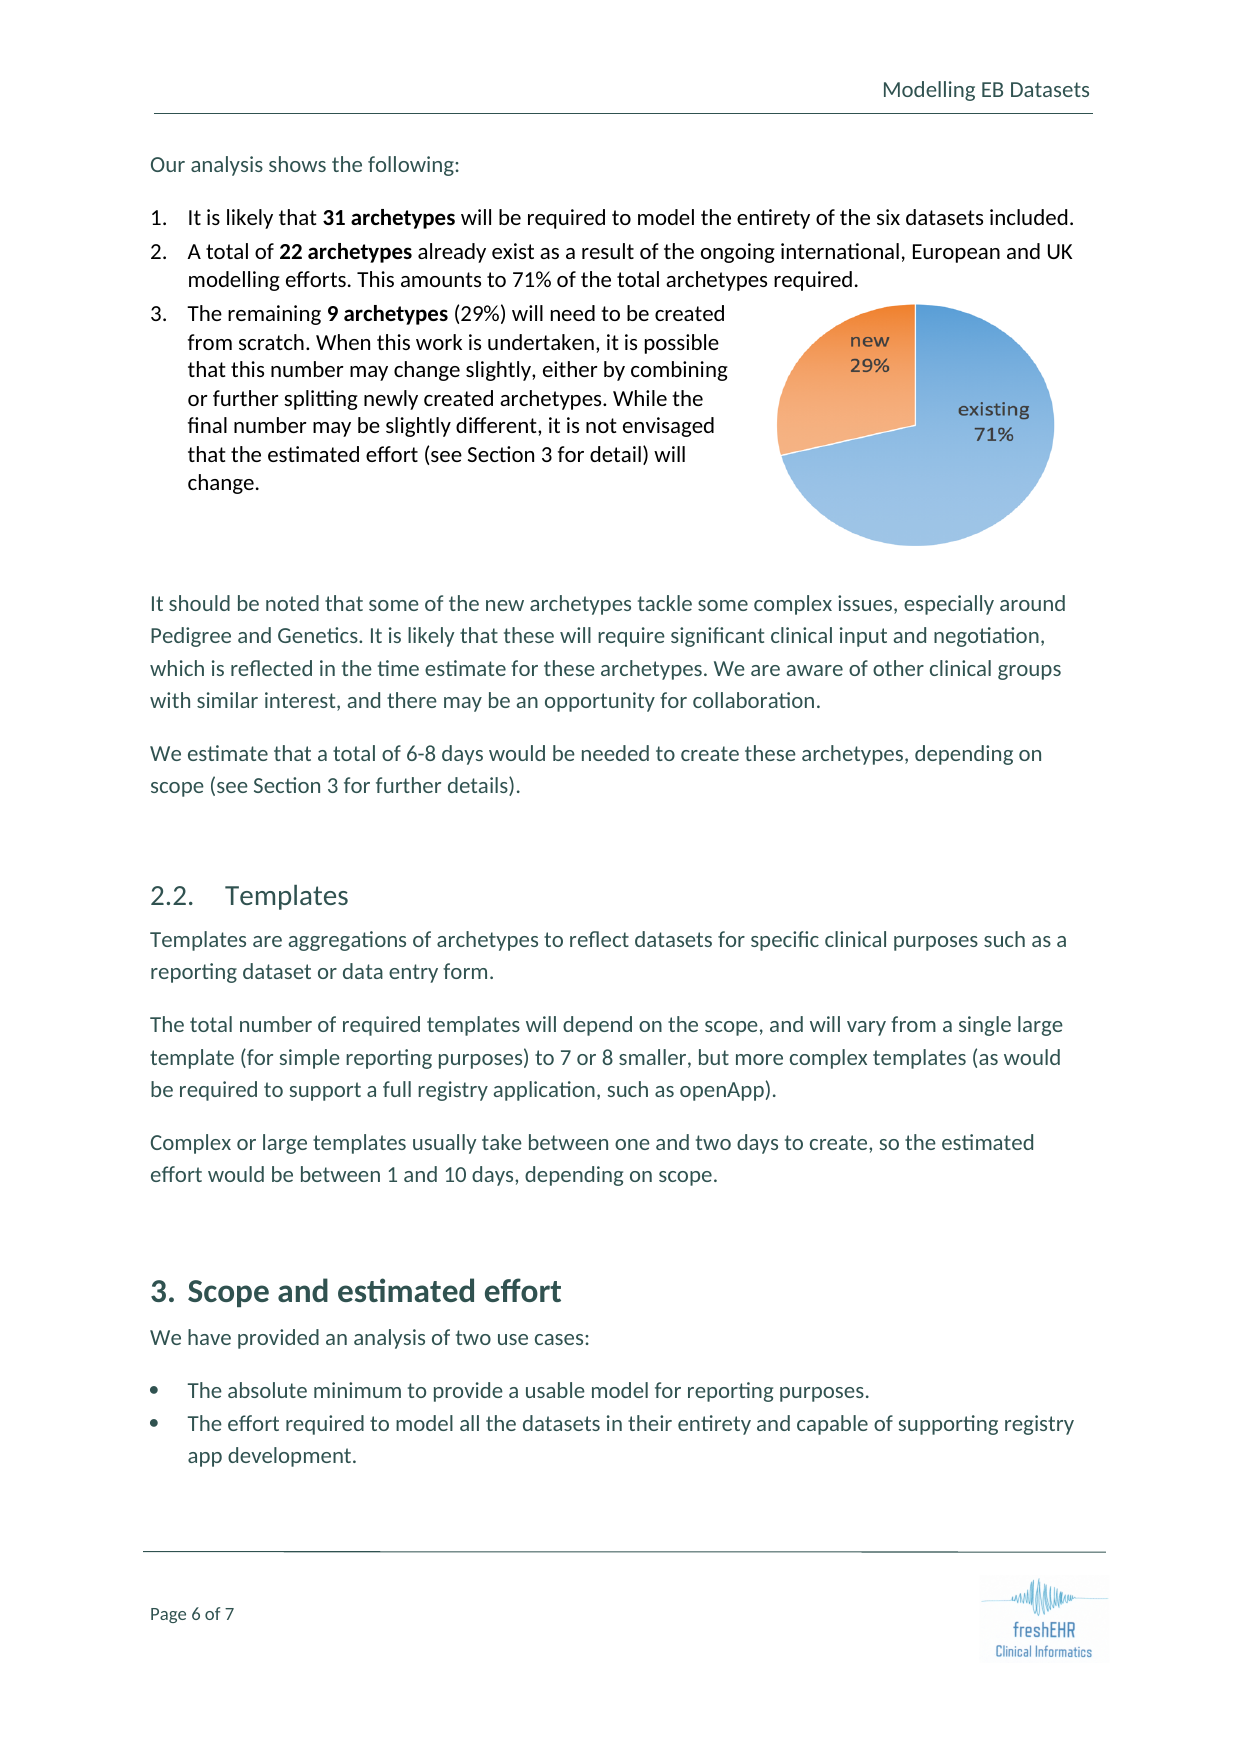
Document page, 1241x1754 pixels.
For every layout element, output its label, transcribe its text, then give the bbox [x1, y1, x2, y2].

text We estimate that a total of 6-8 days would be needed to create these archetypes, depending on scope (see Section 3 for further details). [150, 739, 1090, 799]
list A total of 22 archetypes already exist as a result of the ongoing international, European and UK modelling efforts. This amounts to 71% of the total archetypes required. [150, 237, 1090, 293]
text Templates are aggregations of archetypes to reflect datasets for specific clinical purposes such as a reporting dataset or data entry form. [150, 925, 1090, 985]
text Our analysis shows the following: [150, 150, 1090, 178]
list The absolute minimum to provide a usable model for reporting purposes. [150, 1376, 1090, 1404]
picture [979, 1575, 1110, 1663]
list It is likely that 31 archetypes will be required to model the entirety of the six datasets included. [150, 203, 1090, 231]
text It should be noted that some of the new archetypes tackle some complex issues, especially around Pedigree and Genetics. It is likely that these will require significant clinical input and negotiation, which is reflected in the time estimate for these archetypes. We are aware of other clinical groups with similar interest, and there may be an opportunity for collaboration. [150, 589, 1090, 714]
text Complex or large templates usually take between one and two days to create, so the estimated effort would be between 1 and 10 days, depending on scope. [150, 1128, 1090, 1188]
text We have provided an analysis of two use cases: [150, 1323, 1090, 1351]
picture [761, 300, 1071, 547]
subtitle Templates [150, 877, 1090, 913]
list The effort required to model all the datasets in their entirety and capable of supporting registry app development. [150, 1409, 1090, 1469]
subtitle Scope and estimated effort [150, 1270, 1090, 1311]
text The total number of required templates will depend on the scope, and will vary from a single large template (for simple reporting purposes) to 7 or 8 smaller, but more complex templates (as would be required to support a full registry application, such as openApp). [150, 1010, 1090, 1103]
list The remaining 9 archetypes (29%) will need to be created from scratch. When this work is undertaken, it is possible that this number may change slightly, either by combining or further splitting newly created archetypes. While the final number may be slightly different, it is not envisaged that the estimated effort (see Section 3 for detail) will change. [150, 299, 1090, 496]
